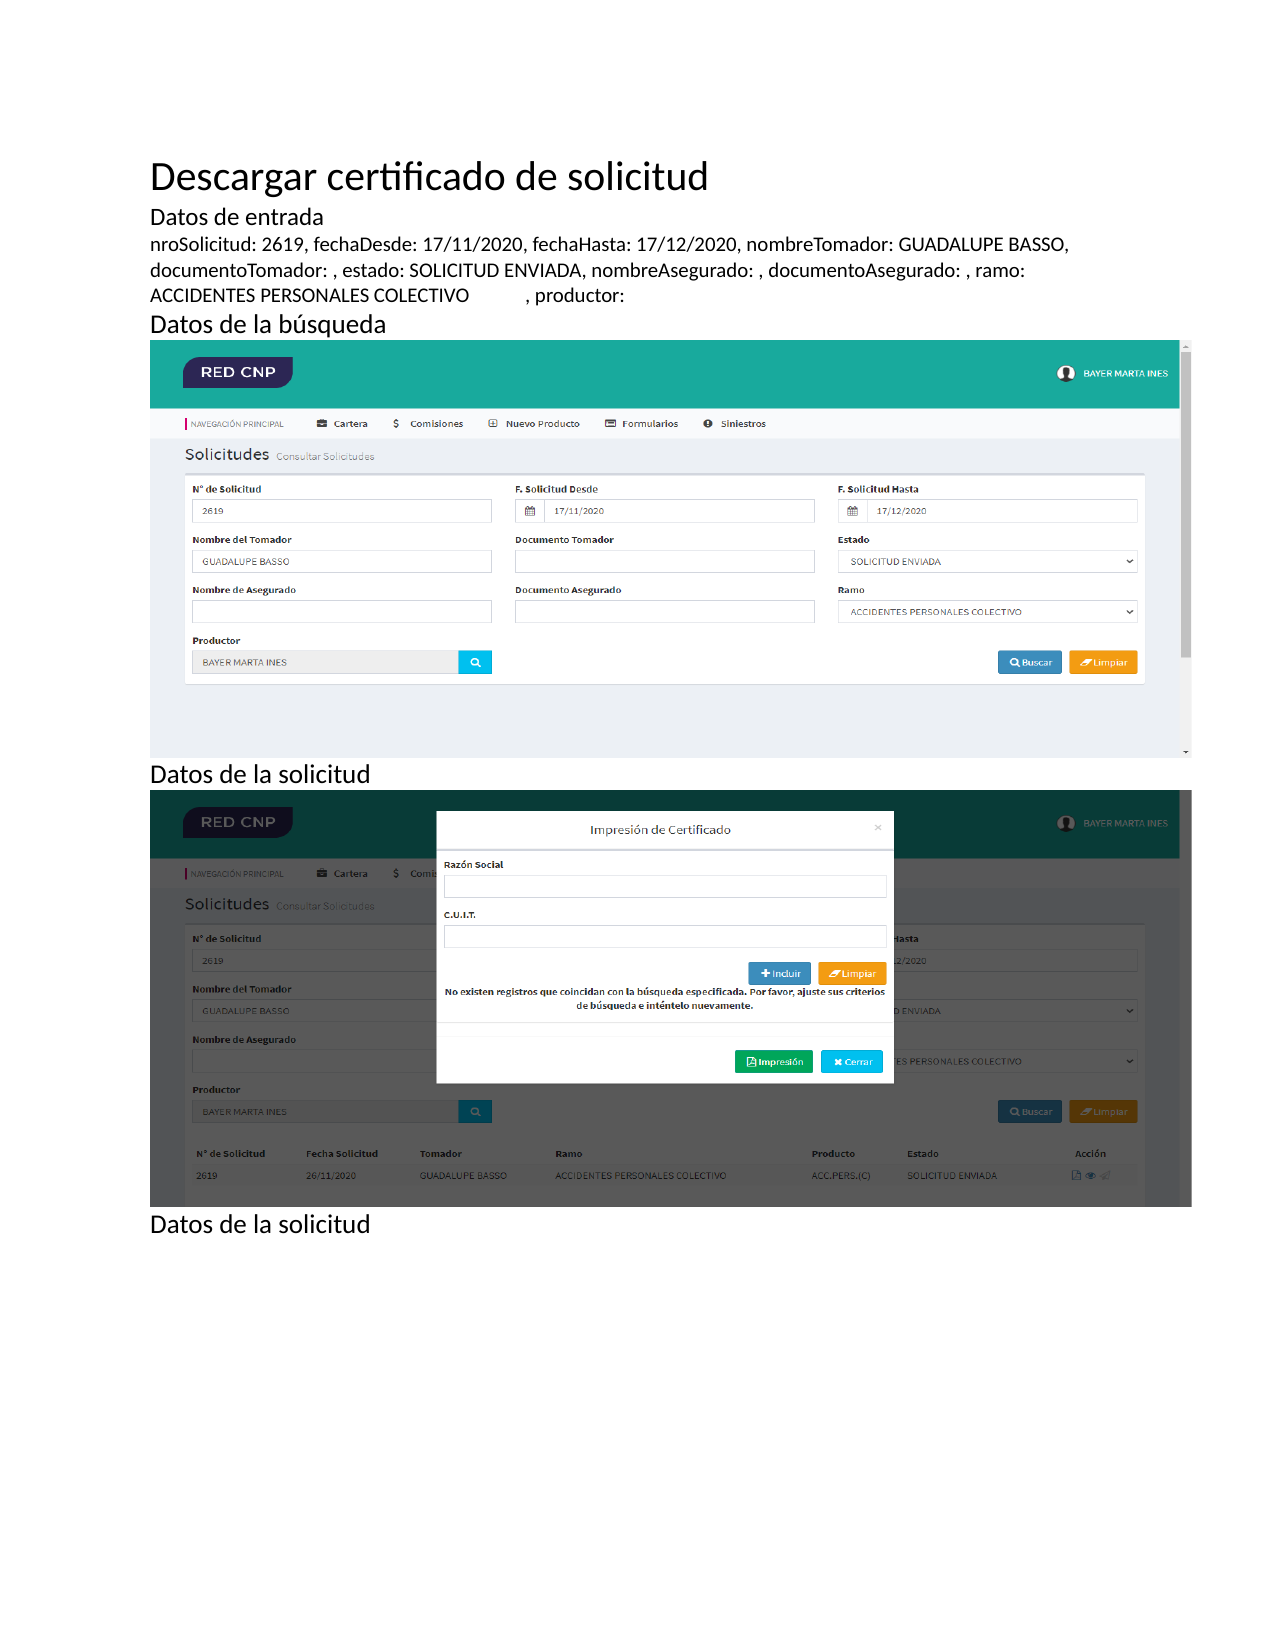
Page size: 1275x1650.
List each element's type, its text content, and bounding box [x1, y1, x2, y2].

text Datos de la solicitud [150, 780, 1125, 816]
text Datos de la búsqueda [150, 326, 1125, 363]
text Datos de entrada [150, 207, 1125, 241]
picture [150, 816, 1192, 1234]
text Descargar certificado de solicitud [150, 150, 1125, 207]
picture [150, 363, 1192, 780]
text nroSolicitud: 2619, fechaDesde: 17/11/2020, fechaHasta: 17/12/2020, nombreTomador: GUADALUPE BASSO, documentoTomador: , estado: SOLICITUD ENVIADA, nombreAsegurado: , documentoAsegurado: , ramo: ACCIDENTES PERSONALES COLECTIVO , productor: [150, 241, 1125, 326]
